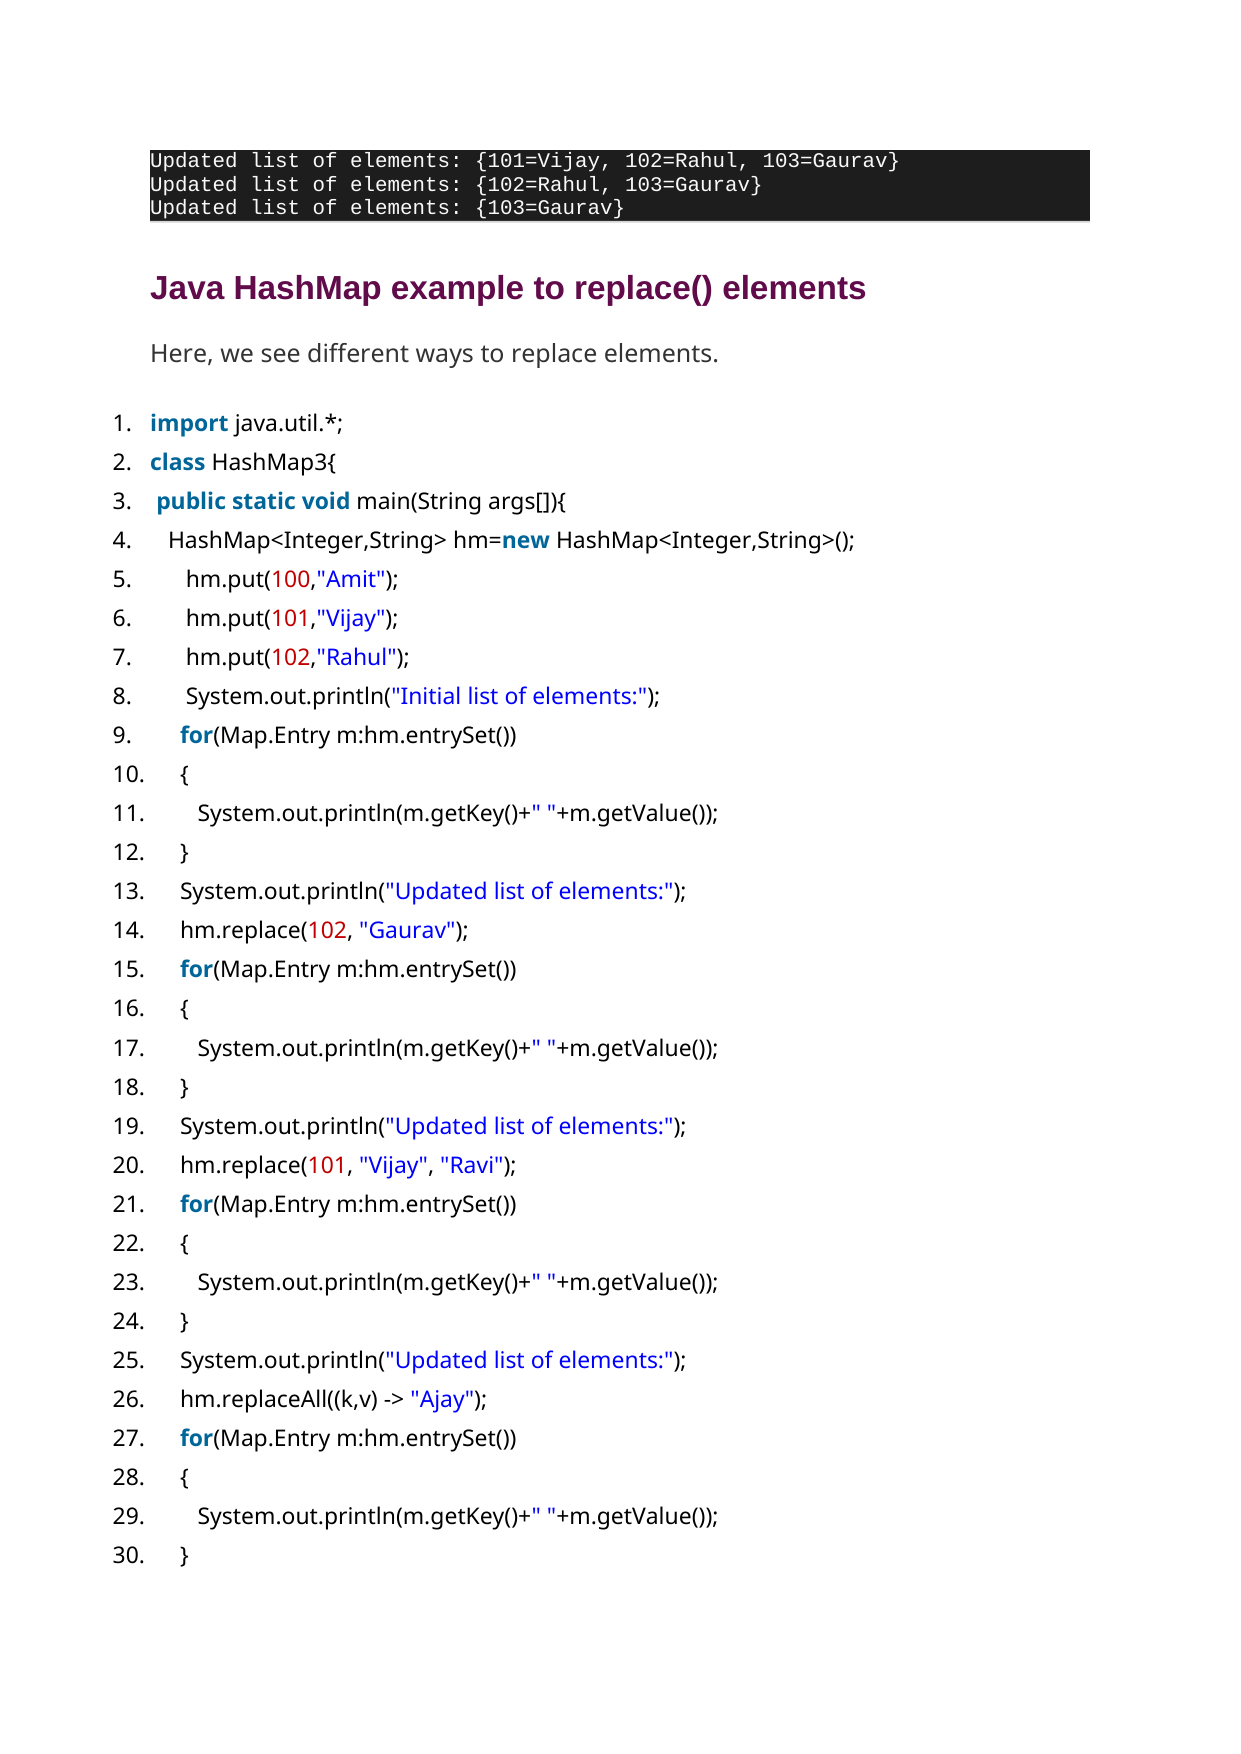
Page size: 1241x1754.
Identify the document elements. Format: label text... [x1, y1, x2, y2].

list hm.put(101,"Vijay"); [112, 594, 1090, 633]
list { [112, 984, 1090, 1024]
list hm.put(102,"Rahul"); [112, 633, 1090, 672]
list } [112, 1531, 1090, 1571]
list System.out.println(m.getKey()+" "+m.getValue()); [112, 1024, 1090, 1063]
list System.out.println(m.getKey()+" "+m.getValue()); [112, 1258, 1090, 1297]
list class HashMap3{ [112, 438, 1090, 477]
list { [112, 1219, 1090, 1258]
list import java.util.*; [112, 399, 1090, 438]
list System.out.println("Updated list of elements:"); [112, 867, 1090, 906]
list { [112, 750, 1090, 789]
list public static void main(String args[]){ [112, 477, 1090, 516]
list HashMap<Integer,String> hm=new HashMap<Integer,String>(); [112, 516, 1090, 555]
list hm.replace(102, "Gaurav"); [112, 906, 1090, 946]
list for(Map.Entry m:hm.entrySet()) [112, 711, 1090, 750]
list hm.replaceAll((k,v) -> "Ajay"); [112, 1375, 1090, 1414]
list for(Map.Entry m:hm.entrySet()) [112, 946, 1090, 984]
list System.out.println("Updated list of elements:"); [112, 1102, 1090, 1141]
text Here, we see different ways to replace elements. [150, 335, 1090, 369]
list System.out.println(m.getKey()+" "+m.getValue()); [112, 789, 1090, 828]
text Updated list of elements: {101=Vijay, 102=Rahul, 103=Gaurav} [150, 150, 1090, 174]
list System.out.println(m.getKey()+" "+m.getValue()); [112, 1492, 1090, 1531]
list } [112, 1297, 1090, 1336]
list hm.put(100,"Amit"); [112, 555, 1090, 594]
list { [112, 1453, 1090, 1492]
list hm.replace(101, "Vijay", "Ravi"); [112, 1141, 1090, 1180]
text Updated list of elements: {103=Gaurav} [150, 197, 1090, 220]
list } [112, 828, 1090, 867]
subtitle Java HashMap example to replace() elements [150, 268, 1090, 306]
list System.out.println("Initial list of elements:"); [112, 672, 1090, 711]
list for(Map.Entry m:hm.entrySet()) [112, 1180, 1090, 1219]
list System.out.println("Updated list of elements:"); [112, 1336, 1090, 1375]
text Updated list of elements: {102=Rahul, 103=Gaurav} [150, 174, 1090, 197]
list for(Map.Entry m:hm.entrySet()) [112, 1414, 1090, 1453]
list } [112, 1063, 1090, 1102]
